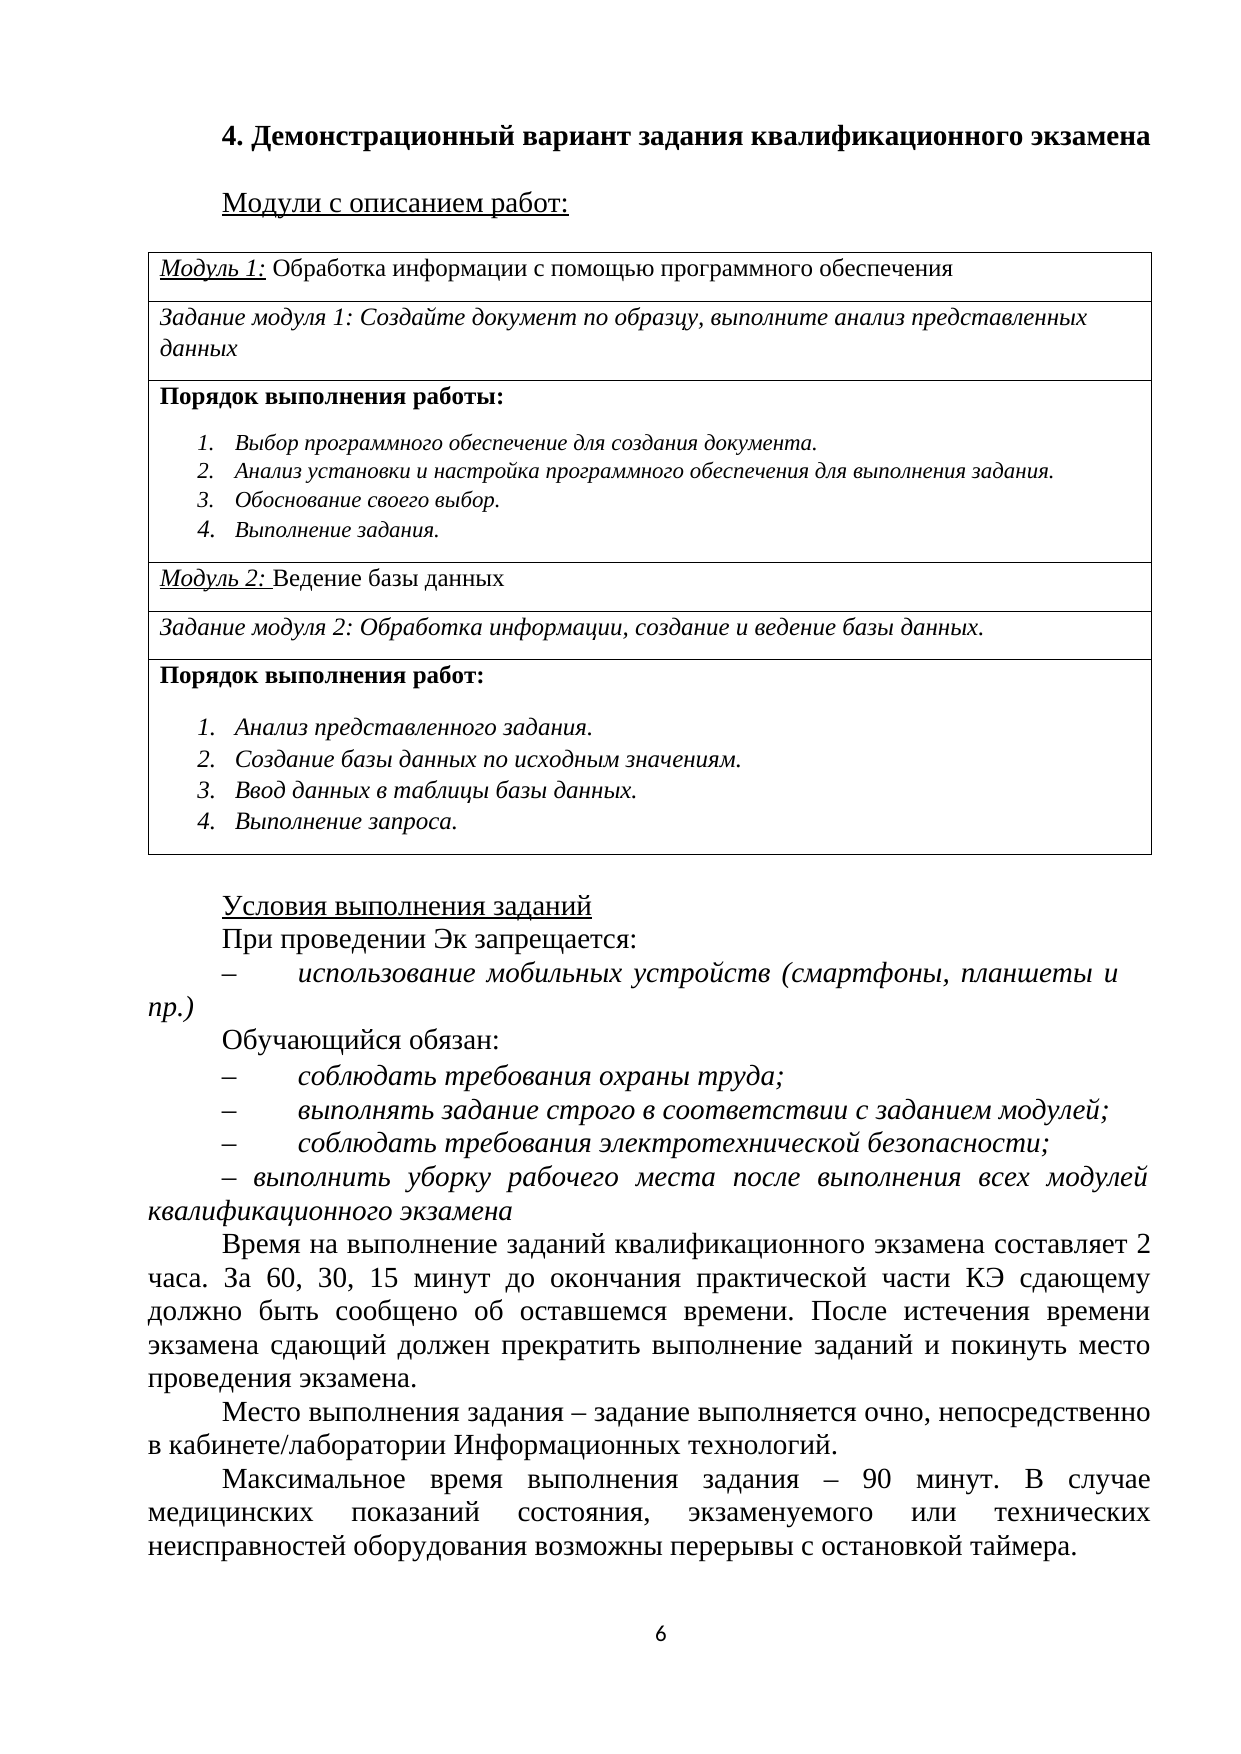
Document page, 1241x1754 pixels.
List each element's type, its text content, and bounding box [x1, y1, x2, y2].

text Место выполнения задания – задание выполняется очно, непосредственно в кабинете/лаборатории Информационных технологий. [148, 1394, 1152, 1461]
table_cell Задание модуля 1: Создайте документ по образцу, выполните анализ представленных данных [149, 302, 1151, 380]
text Условия выполнения заданий [148, 888, 1152, 922]
text При проведении Эк запрещается: [148, 922, 1152, 955]
text Модули с описанием работ: [148, 185, 1152, 219]
list Демонстрационный вариант задания квалификационного экзамена [148, 118, 1152, 152]
text – выполнить уборку рабочего места после выполнения всех модулей квалификационного экзамена [148, 1159, 1152, 1226]
list выполнять задание строго в соответствии с заданием модулей; [148, 1092, 1122, 1126]
table_header Модуль 1: Обработка информации с помощью программного обеспечения [149, 253, 1151, 301]
list использование мобильных устройств (смартфоны, планшеты и пр.) [148, 955, 1122, 1022]
text Время на выполнение заданий квалификационного экзамена составляет 2 часа. За 60, 30, 15 минут до окончания практической части КЭ сдающему должно быть сообщено об оставшемся времени. После истечения времени экзамена сдающий должен прекратить выполнение заданий и покинуть место проведения экзамена. [148, 1226, 1152, 1394]
table_cell Задание модуля 2: Обработка информации, создание и ведение базы данных. [149, 612, 1151, 659]
text Максимальное время выполнения задания – 90 минут. В случае медицинских показаний состояния, экзаменуемого или технических неисправностей оборудования возможны перерывы с остановкой таймера. [148, 1461, 1152, 1562]
table_cell Порядок выполнения работы: Выбор программного обеспечение для создания документа. Анализ установки и настройка программного обеспечения для выполнения задания. Обоснование своего выбор. Выполнение задания. [149, 381, 1151, 562]
list соблюдать требования охраны труда; [148, 1058, 1122, 1092]
text Обучающийся обязан: [148, 1022, 1122, 1056]
table_cell Порядок выполнения работ: Анализ представленного задания. Создание базы данных по исходным значениям. Ввод данных в таблицы базы данных. Выполнение запроса. [149, 660, 1151, 853]
table_cell Модуль 2: Ведение базы данных [149, 563, 1151, 611]
list соблюдать требования электротехнической безопасности; [148, 1126, 1122, 1159]
